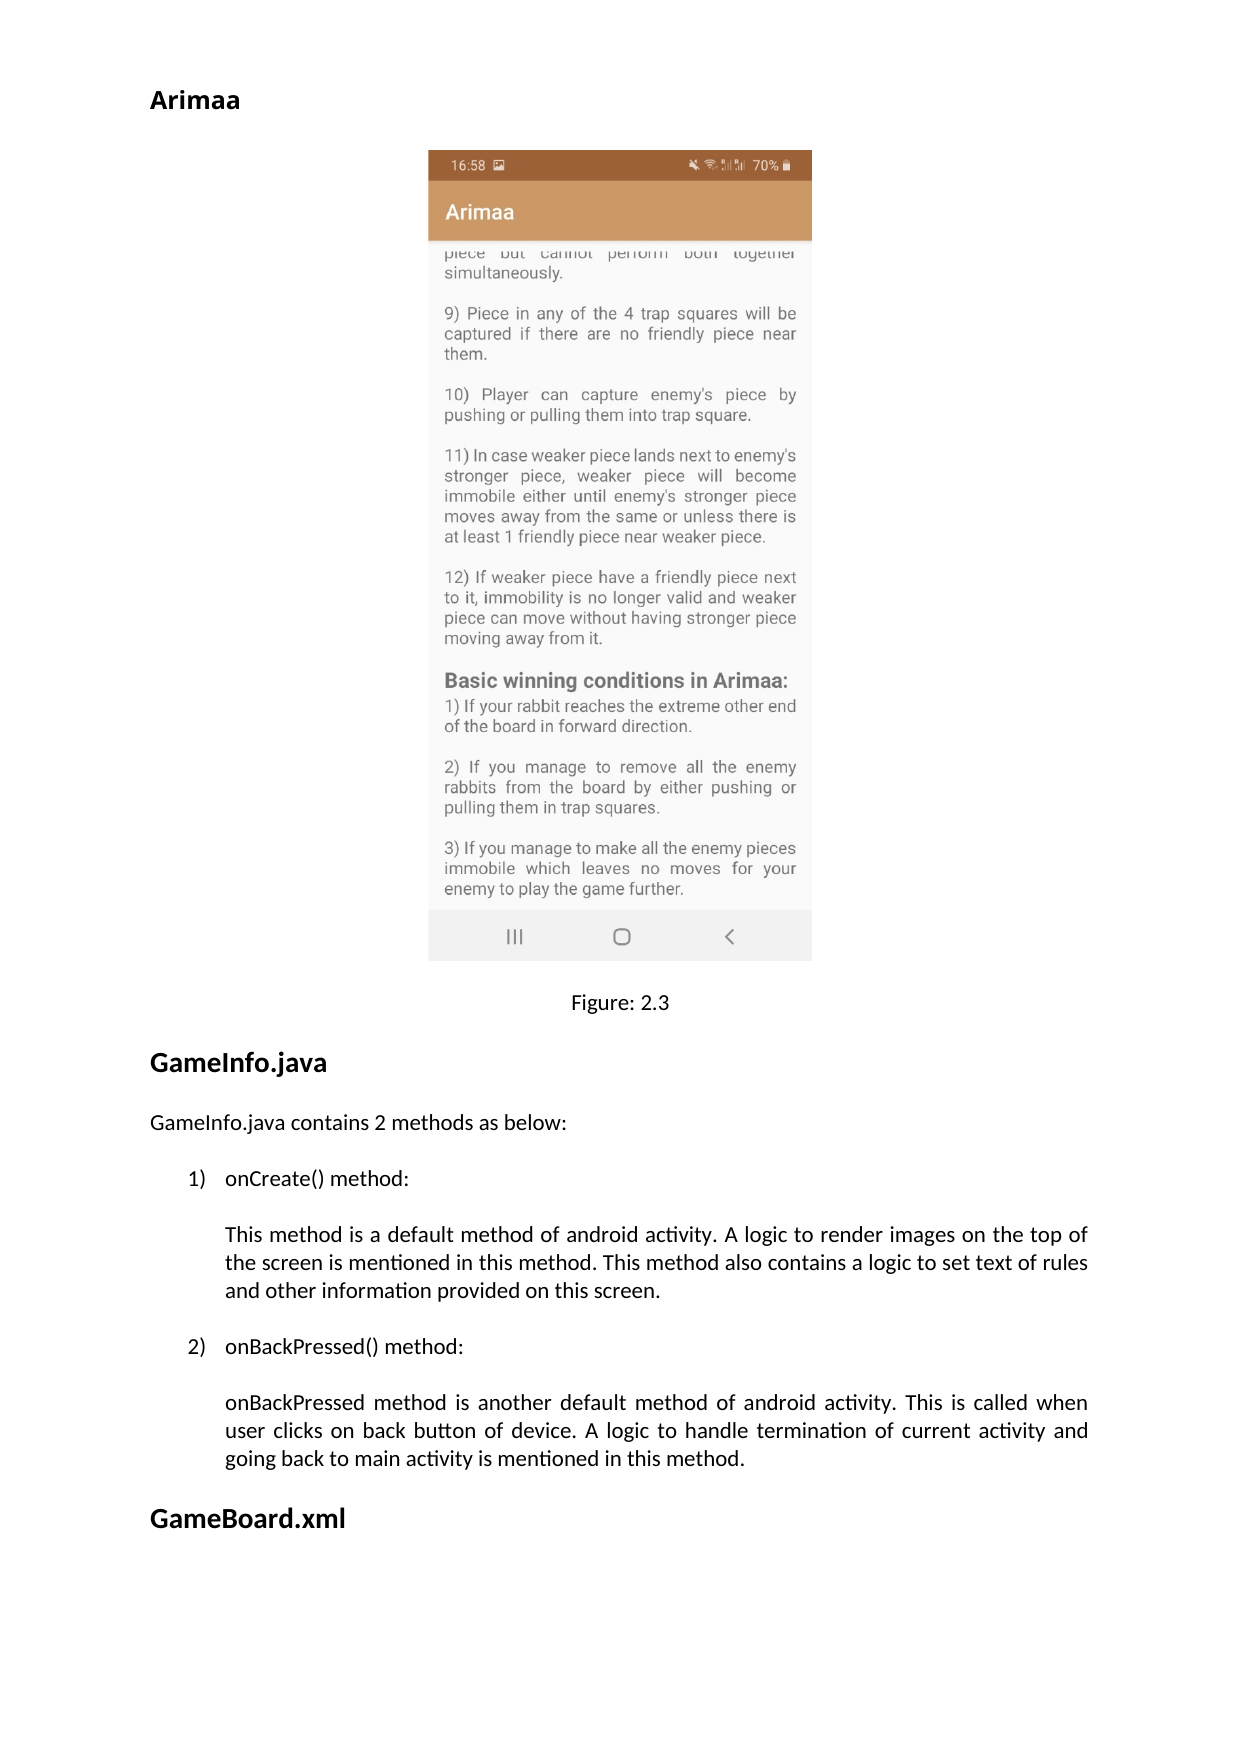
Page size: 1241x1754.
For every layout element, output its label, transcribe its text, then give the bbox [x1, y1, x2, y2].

text Figure: 2.3 [150, 988, 1090, 1016]
text GameInfo.java contains 2 methods as below: [150, 1108, 1090, 1136]
text GameBoard.xml [150, 1500, 1090, 1536]
text GameInfo.java [150, 1044, 1090, 1080]
list onBackPressed method is another default method of android activity. This is called when user clicks on back button of device. A logic to handle termination of current activity and going back to main activity is mentioned in this method. [225, 1388, 1090, 1472]
list onBackPressed() method: [187, 1332, 1090, 1360]
list This method is a default method of android activity. A logic to render images on the top of the screen is mentioned in this method. This method also contains a logic to set text of rules and other information provided on this screen. [225, 1220, 1090, 1304]
picture [428, 150, 812, 961]
list onCreate() method: [187, 1164, 1090, 1192]
